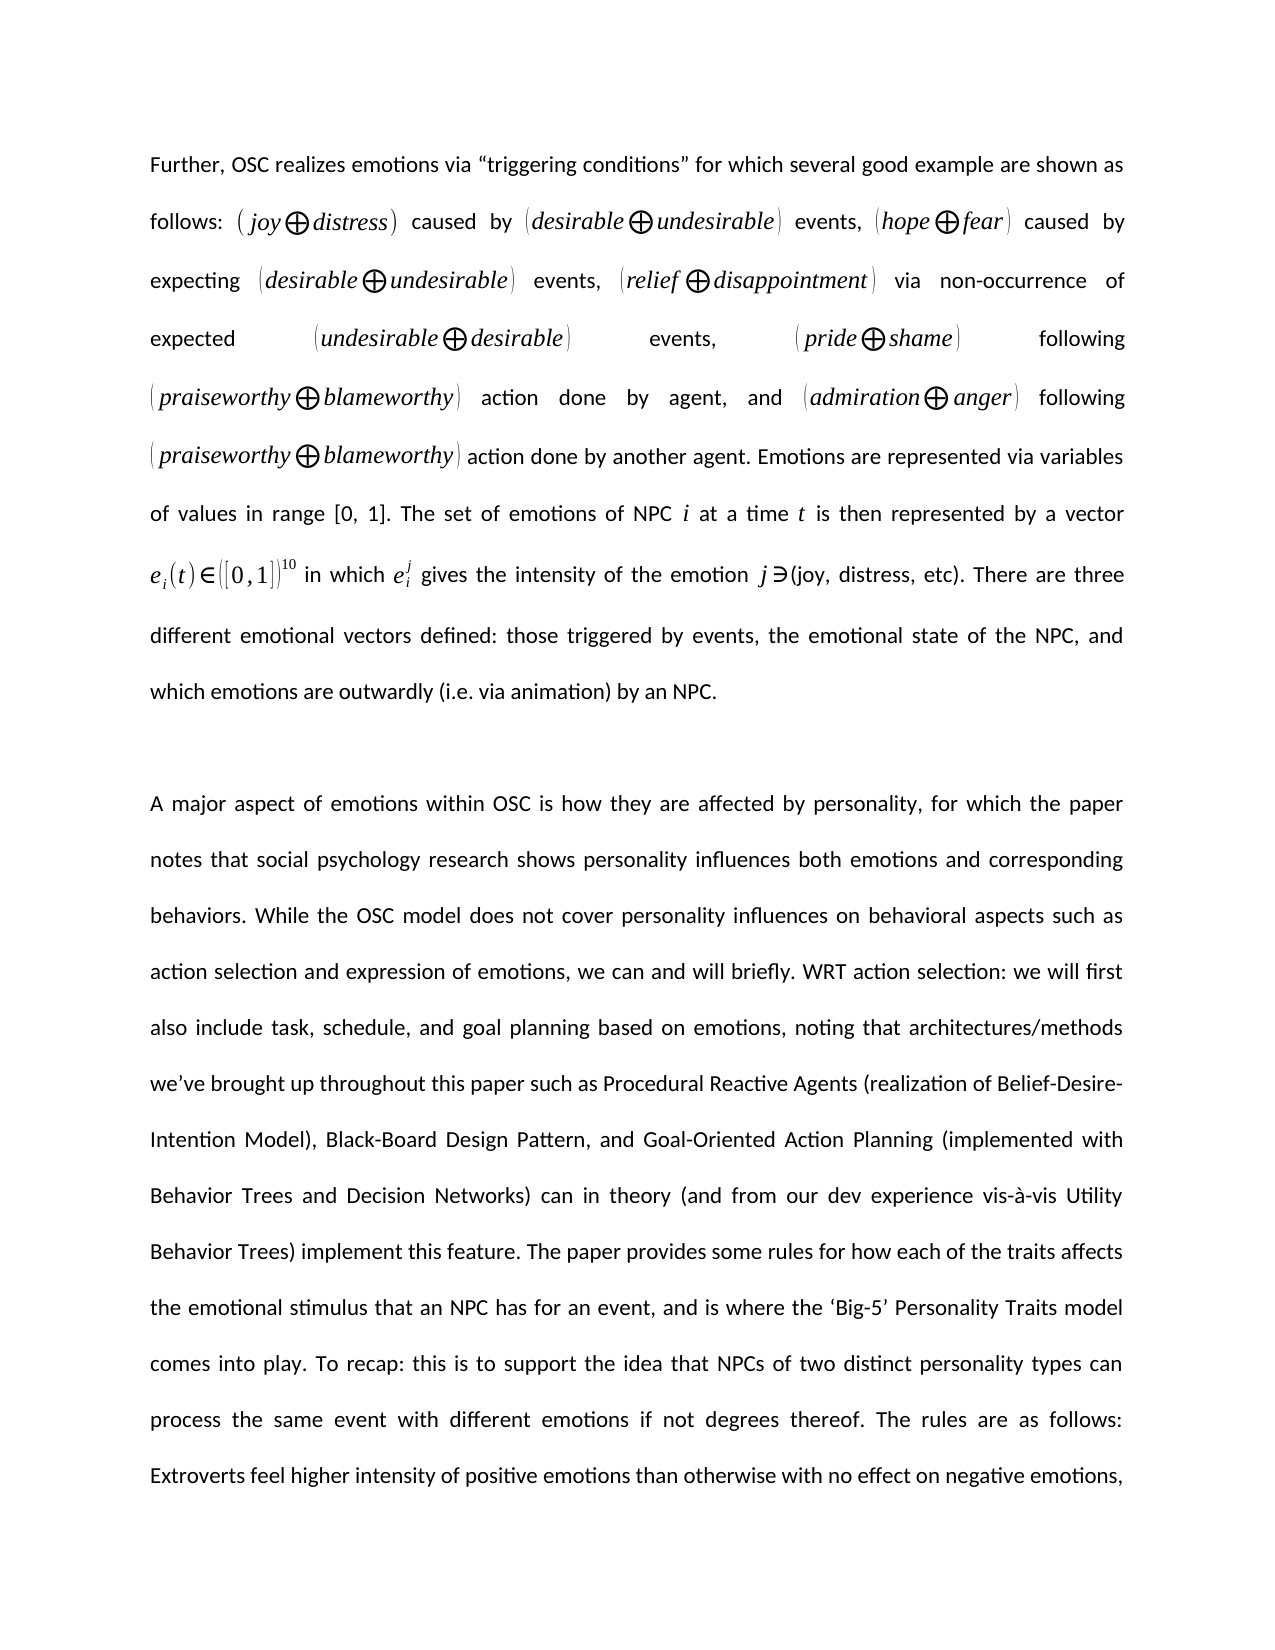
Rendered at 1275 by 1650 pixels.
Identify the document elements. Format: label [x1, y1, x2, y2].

text [150, 150, 1125, 705]
text [150, 789, 1125, 1489]
